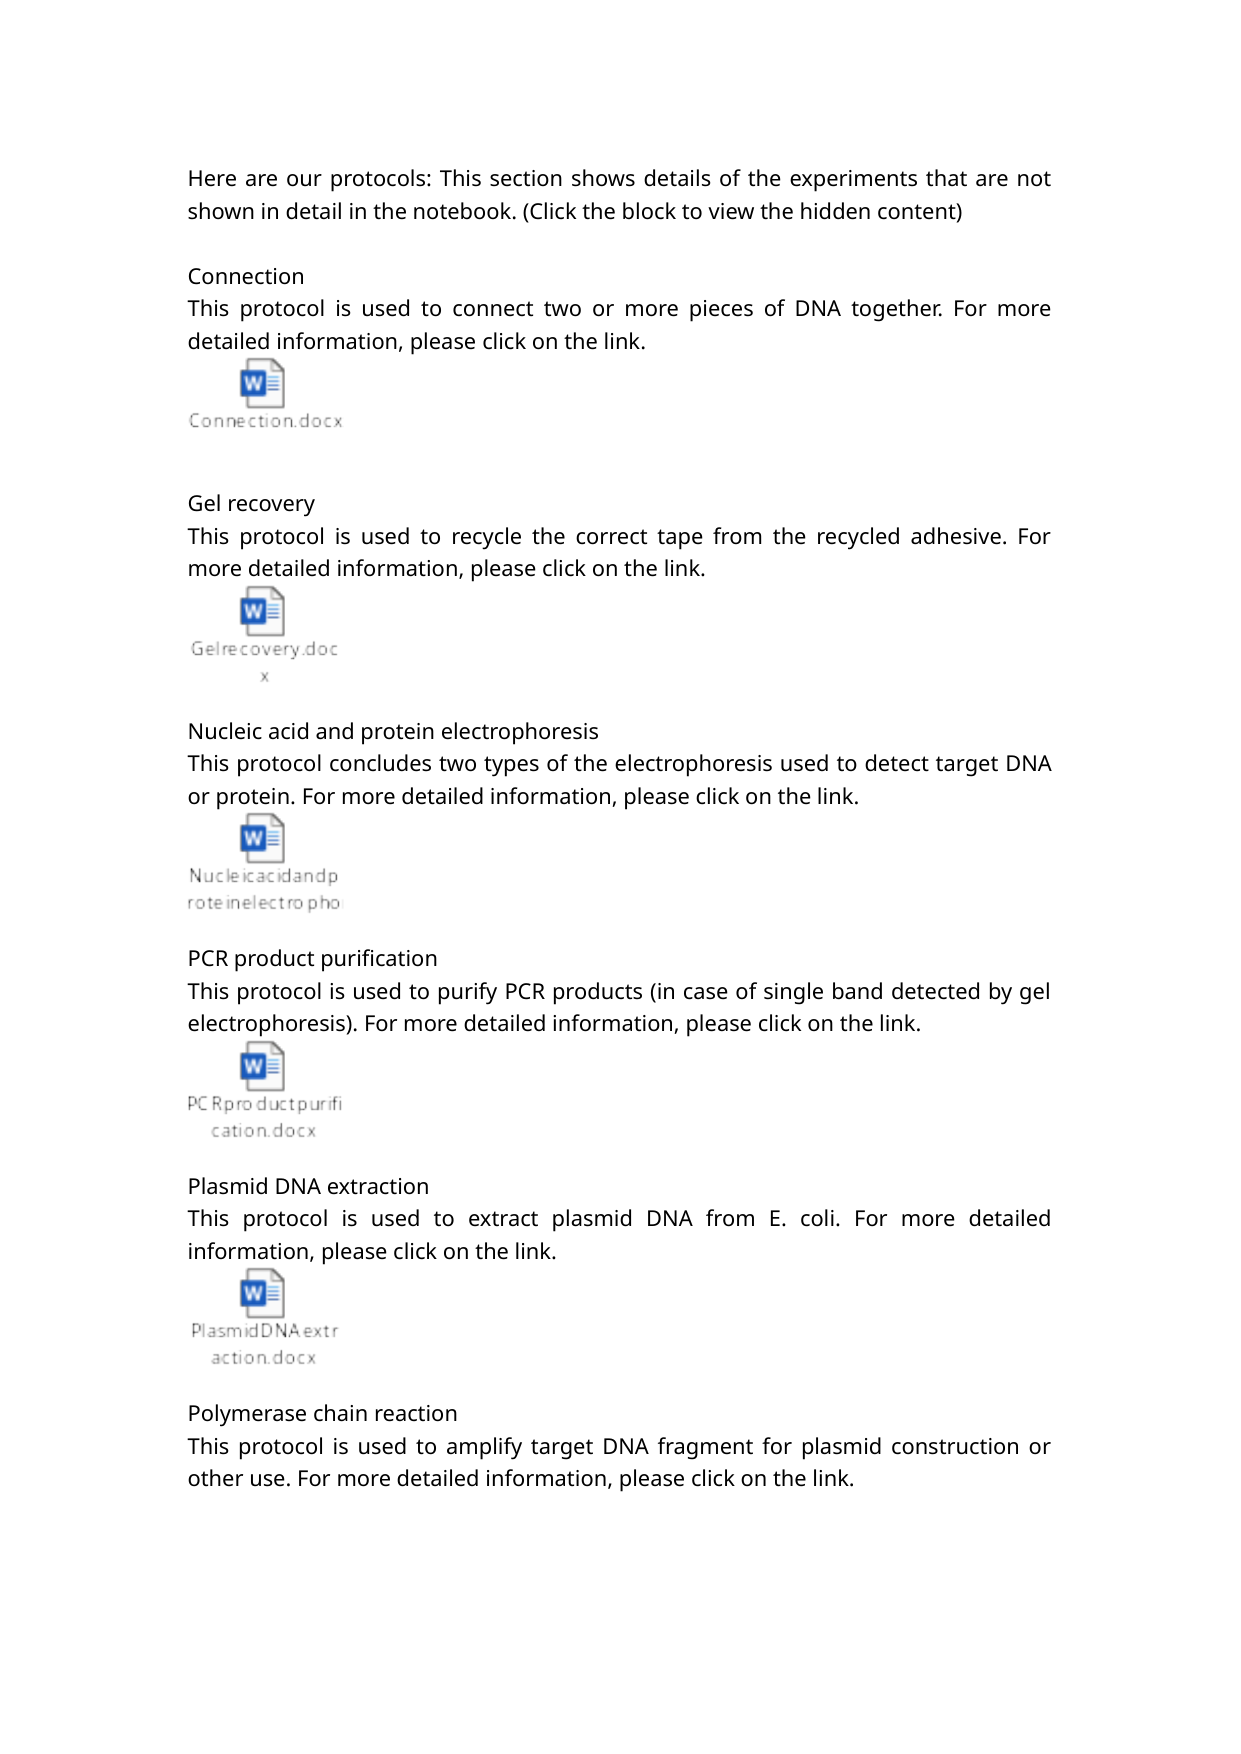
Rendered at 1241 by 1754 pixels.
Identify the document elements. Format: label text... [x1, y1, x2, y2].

text This protocol is used to recycle the correct tape from the recycled adhesive. For more detailed information, please click on the link. [187, 519, 1053, 584]
text This protocol is used to connect two or more pieces of DNA together. For more detailed information, please click on the link. [187, 292, 1053, 357]
text Here are our protocols: This section shows details of the experiments that are not shown in detail in the notebook. (Click the block to view the hidden content) [187, 162, 1053, 227]
text Gel recovery [187, 487, 1053, 519]
text Plasmid DNA extraction [187, 1169, 1053, 1202]
text This protocol is used to purify PCR products (in case of single band detected by gel electrophoresis). For more detailed information, please click on the link. [187, 974, 1053, 1039]
text This protocol is used to extract plasmid DNA from E. coli. For more detailed information, please click on the link. [187, 1202, 1053, 1267]
text PCR product purification [187, 942, 1053, 974]
text This protocol concludes two types of the electrophoresis used to detect target DNA or protein. For more detailed information, please click on the link. [187, 747, 1053, 812]
text Polymerase chain reaction [187, 1397, 1053, 1429]
text This protocol is used to amplify target DNA fragment for plasmid construction or other use. For more detailed information, please click on the link. [187, 1429, 1053, 1494]
text Nucleic acid and protein electrophoresis [187, 714, 1053, 747]
text Connection [187, 259, 1053, 292]
